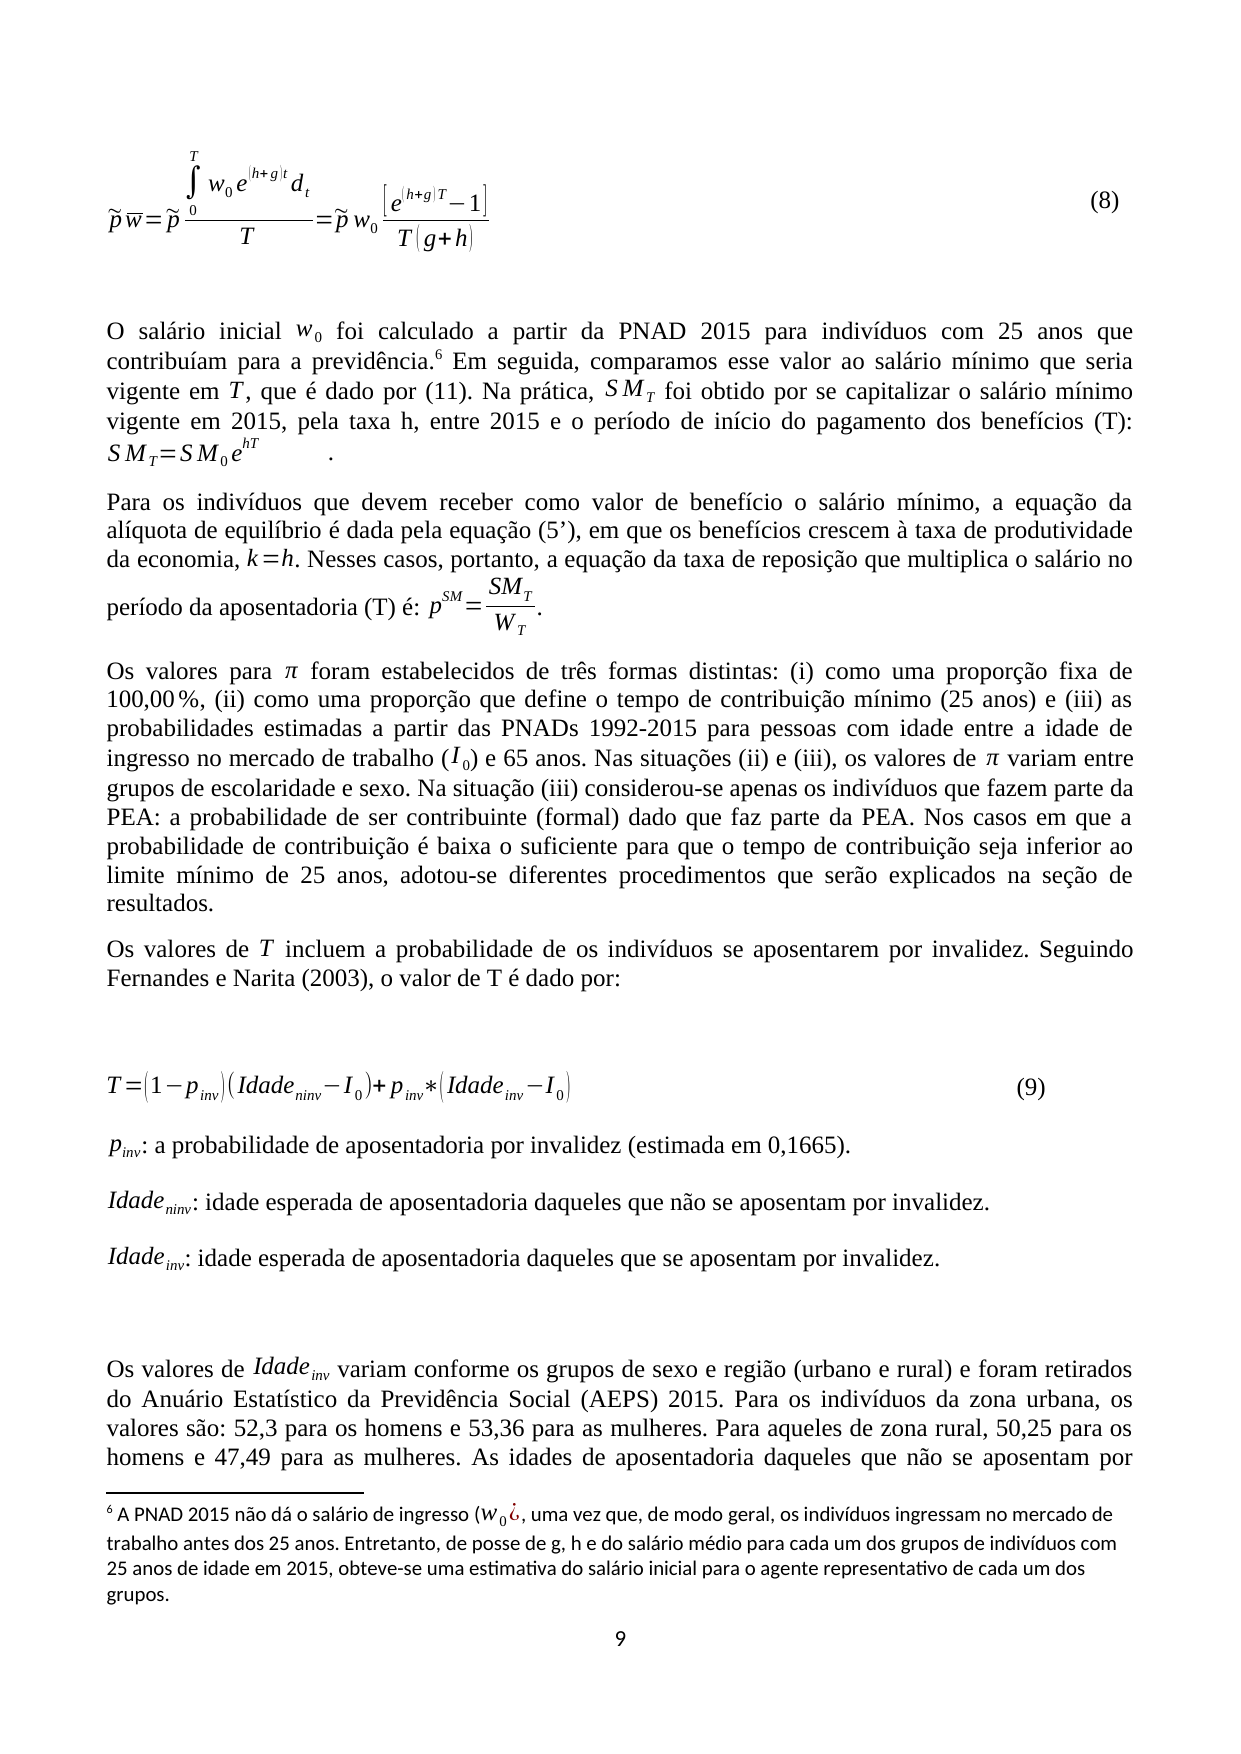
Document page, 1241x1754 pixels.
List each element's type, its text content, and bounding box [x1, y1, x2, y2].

text : idade esperada de aposentadoria daqueles que não se aposentam por invalidez. [106, 1186, 1134, 1218]
text (8) [106, 148, 1134, 253]
text Os valores para foram estabelecidos de três formas distintas: (i) como uma proporção fixa de , (ii) como uma proporção que define o tempo de contribuição mínimo (25 anos) e (iii) as probabilidades estimadas a partir das PNADs 1992-2015 para pessoas com idade entre a idade de ingresso no mercado de trabalho () e 65 anos. Nas situações (ii) e (iii), os valores de variam entre grupos de escolaridade e sexo. Na situação (iii) considerou-se apenas os indivíduos que fazem parte da PEA: a probabilidade de ser contribuinte (formal) dado que faz parte da PEA. Nos casos em que a probabilidade de contribuição é baixa o suficiente para que o tempo de contribuição seja inferior ao limite mínimo de 25 anos, adotou-se diferentes procedimentos que serão explicados na seção de resultados. [106, 656, 1134, 917]
text : a probabilidade de aposentadoria por invalidez (estimada em 0,1665). [106, 1130, 1134, 1161]
text Os valores de incluem a probabilidade de os indivíduos se aposentarem por invalidez. Seguindo Fernandes e Narita (2003), o valor de T é dado por: [106, 934, 1134, 991]
text (9) [106, 1070, 1134, 1105]
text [106, 1353, 1134, 1470]
text Para os indivíduos que devem receber como valor de benefício o salário mínimo, a equação da alíquota de equilíbrio é dada pela equação (5’), em que os benefícios crescem à taxa de produtividade da economia, . Nesses casos, portanto, a equação da taxa de reposição que multiplica o salário no período da aposentadoria (T) é: . [106, 487, 1134, 639]
text : idade esperada de aposentadoria daqueles que se aposentam por invalidez. [106, 1243, 1134, 1274]
text O salário inicial foi calculado a partir da PNAD 2015 para indivíduos com 25 anos que contribuíam para a previdência. Em seguida, comparamos esse valor ao salário mínimo que seria vigente em , que é dado por (11). Na prática, foi obtido por se capitalizar o salário mínimo vigente em 2015, pela taxa h, entre 2015 e o período de início do pagamento dos benefícios (T): . [106, 315, 1134, 470]
